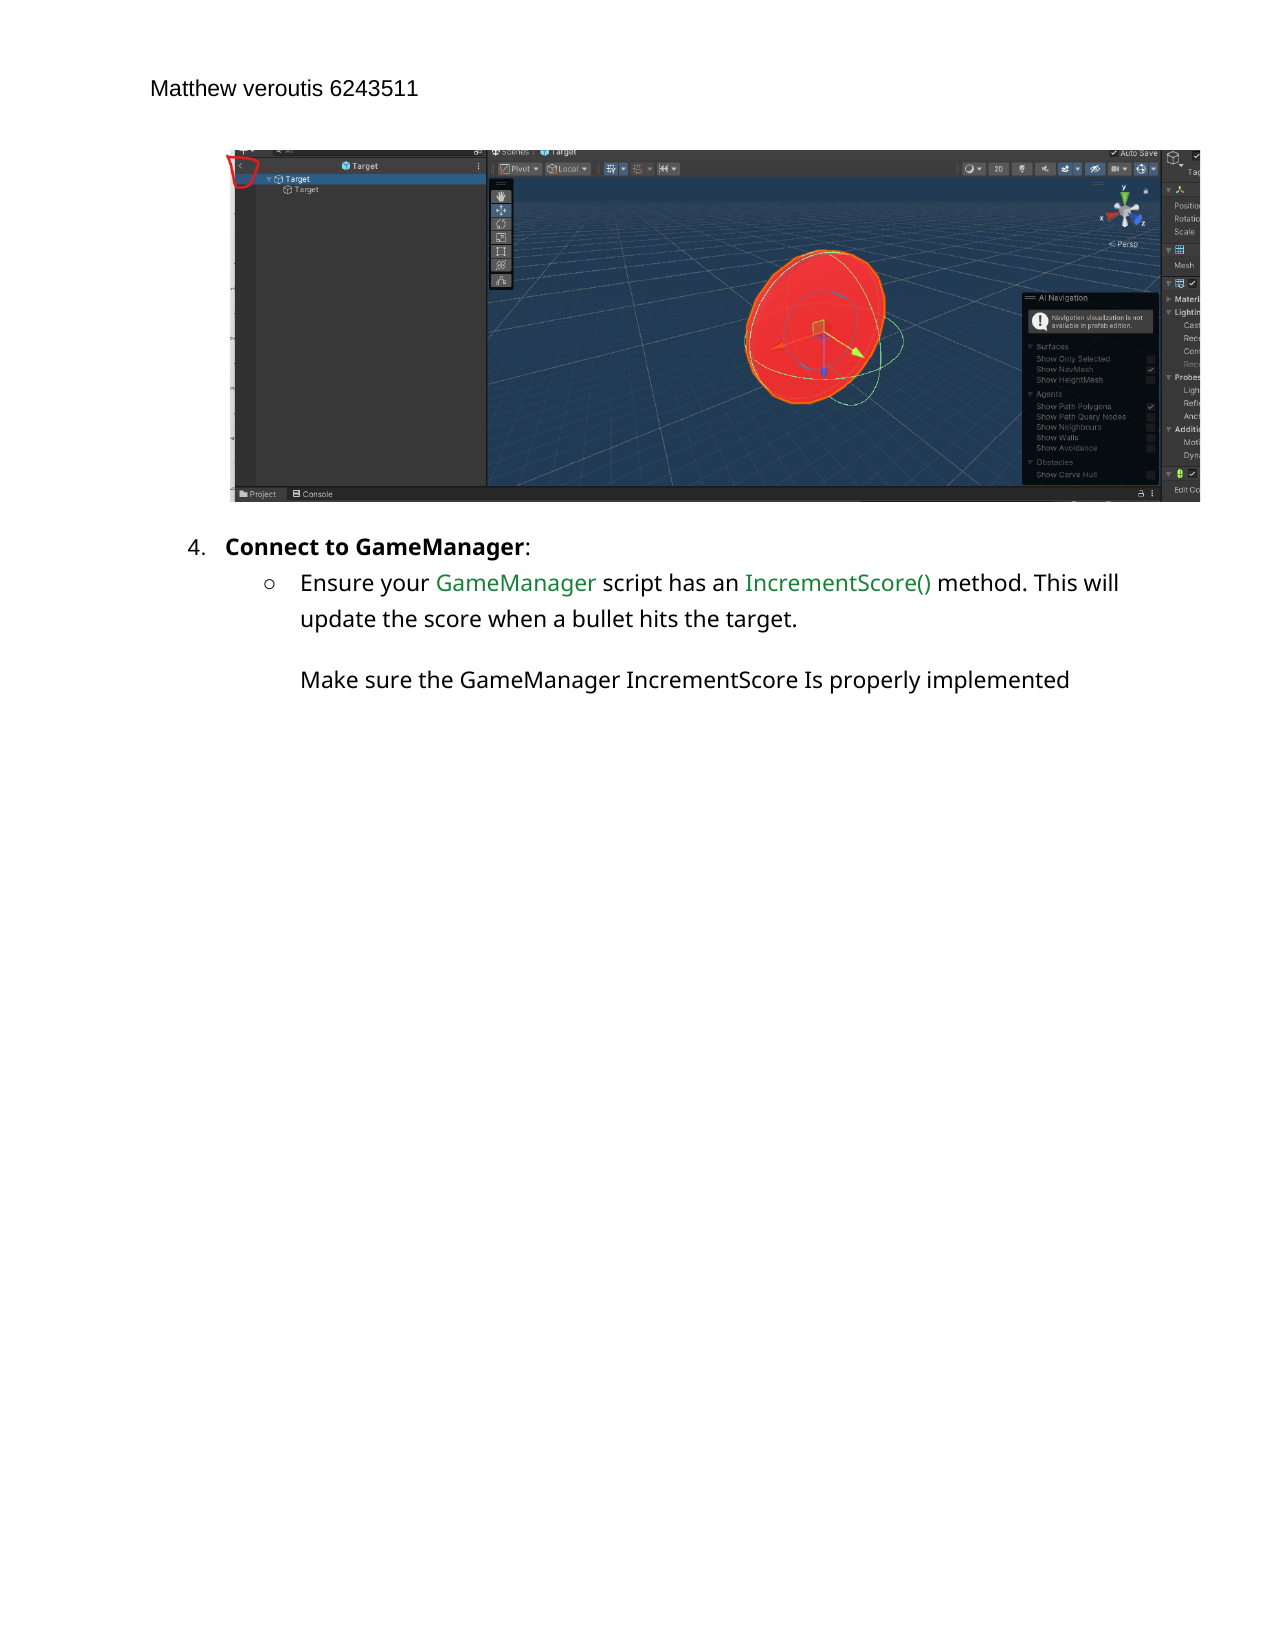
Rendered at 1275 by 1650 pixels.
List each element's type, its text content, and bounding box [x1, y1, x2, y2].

picture [225, 150, 1200, 502]
list Ensure your GameManager script has an IncrementScore() method. This will update the score when a bullet hits the target. [262, 567, 1125, 634]
list Connect to GameManager: [187, 531, 1125, 562]
text Make sure the GameManager IncrementScore Is properly implemented [225, 664, 1125, 695]
